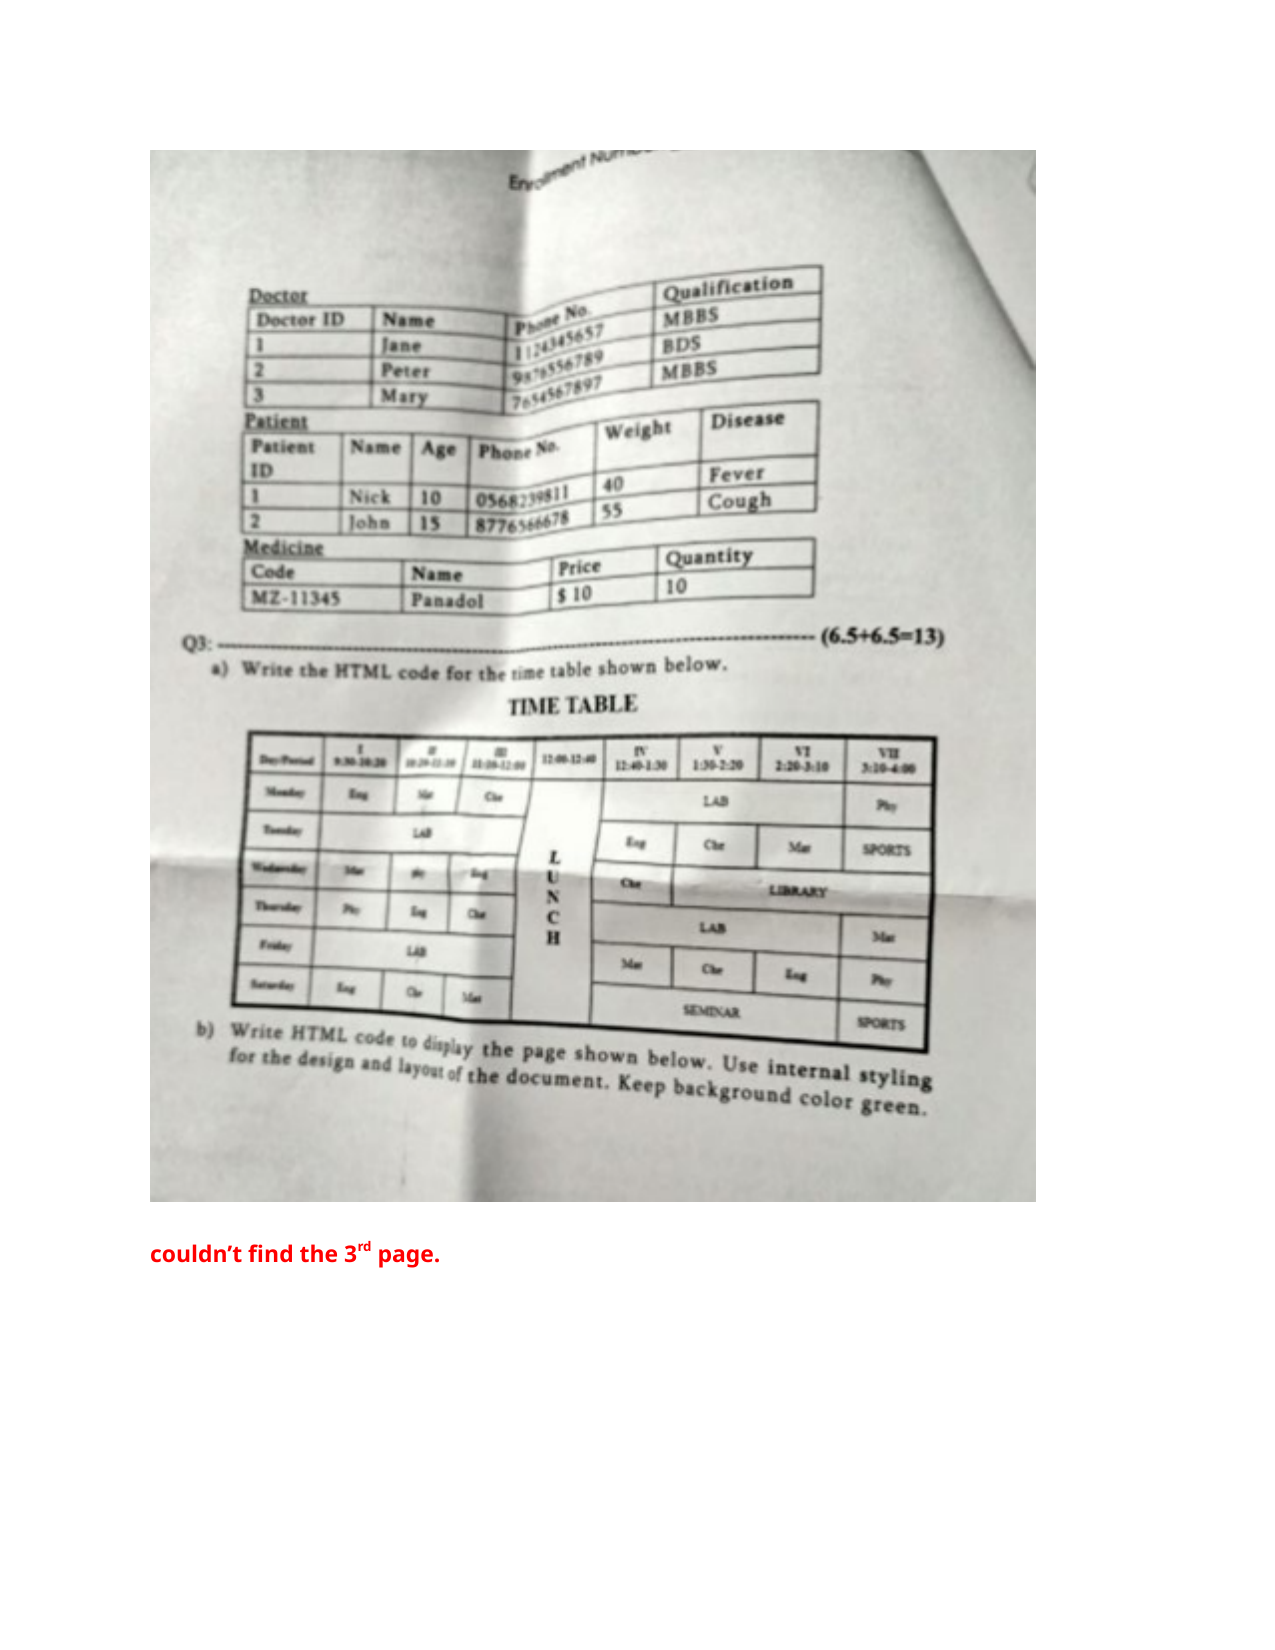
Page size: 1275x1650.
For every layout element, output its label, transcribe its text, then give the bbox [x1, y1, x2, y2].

picture [150, 150, 1036, 1202]
